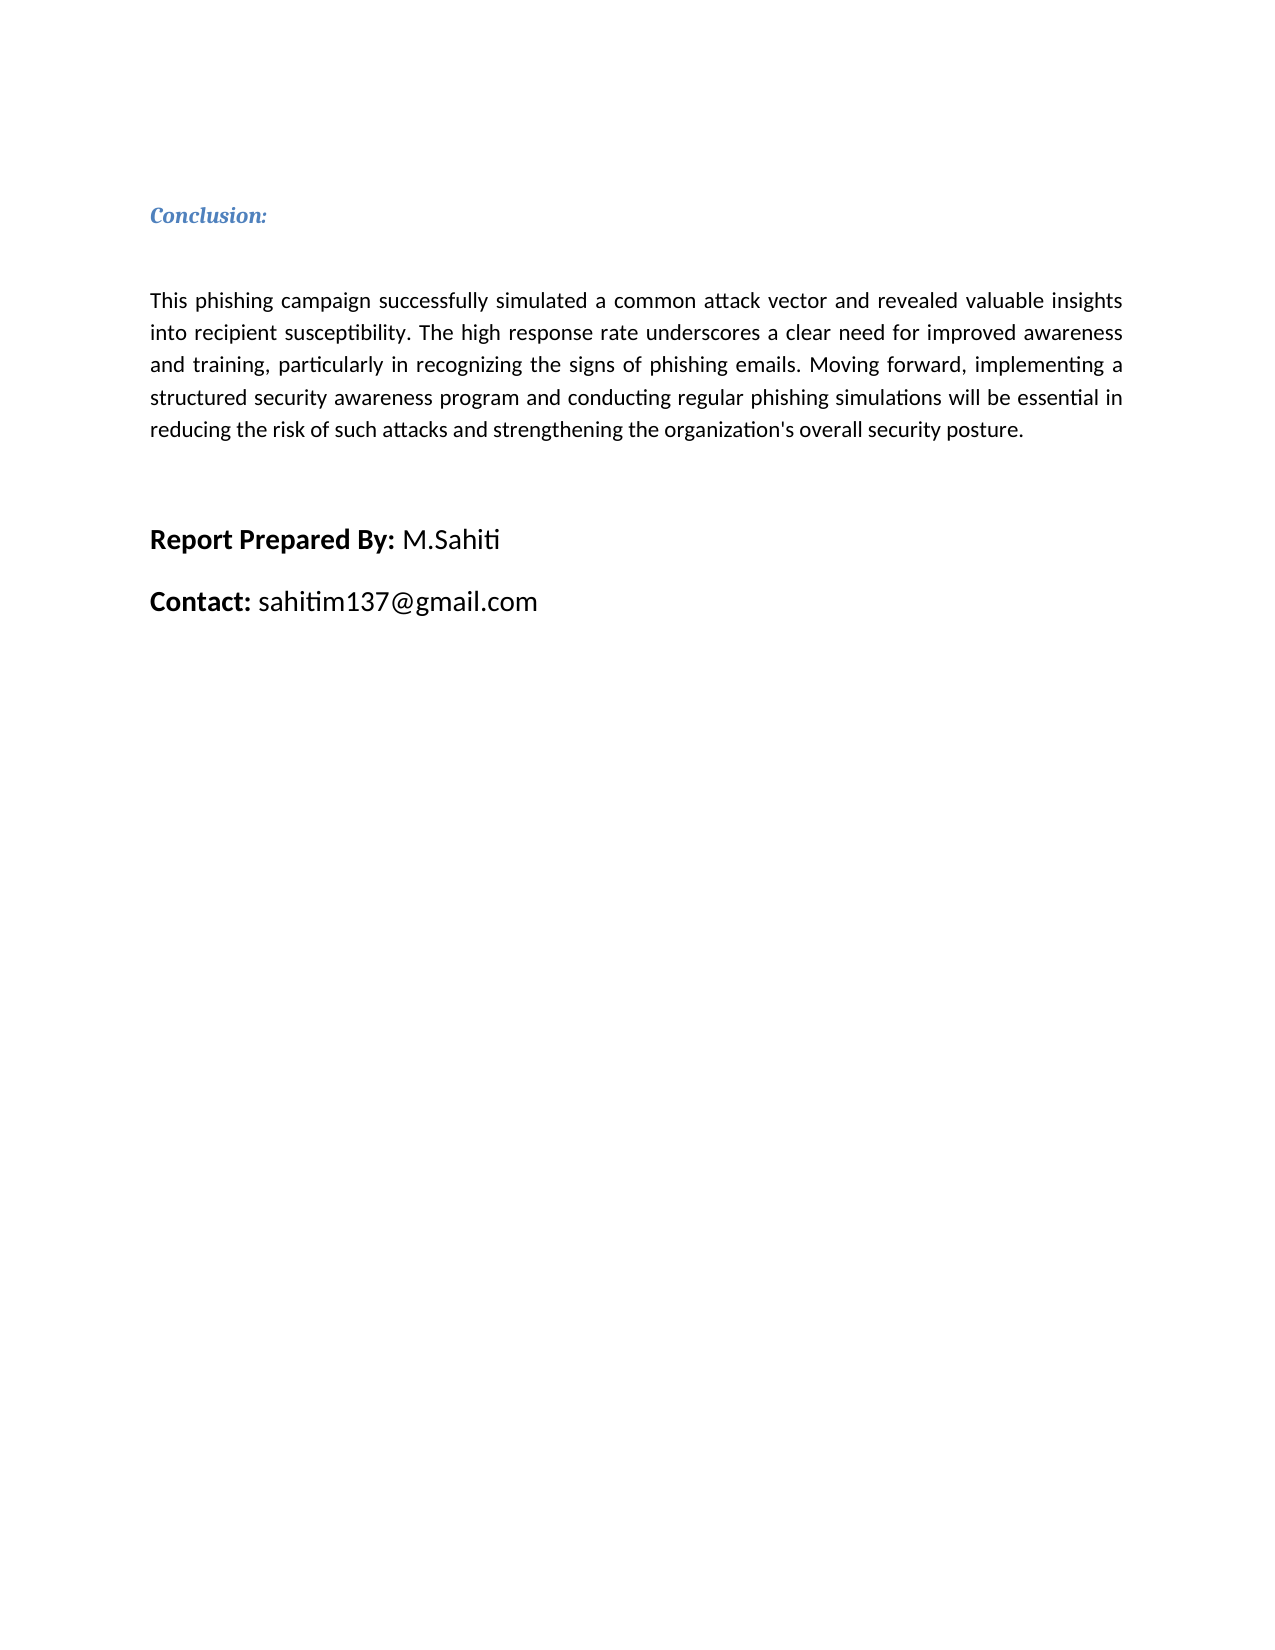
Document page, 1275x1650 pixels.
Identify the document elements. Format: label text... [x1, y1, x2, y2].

text Report Prepared By: M.Sahiti [150, 521, 1125, 557]
text Contact: sahitim137@gmail.com [150, 583, 1125, 618]
text This phishing campaign successfully simulated a common attack vector and revealed valuable insights into recipient susceptibility. The high response rate underscores a clear need for improved awareness and training, particularly in recognizing the signs of phishing emails. Moving forward, implementing a structured security awareness program and conducting regular phishing simulations will be essential in reducing the risk of such attacks and strengthening the organization's overall security posture. [150, 286, 1125, 443]
subtitle Conclusion: [150, 203, 1125, 229]
